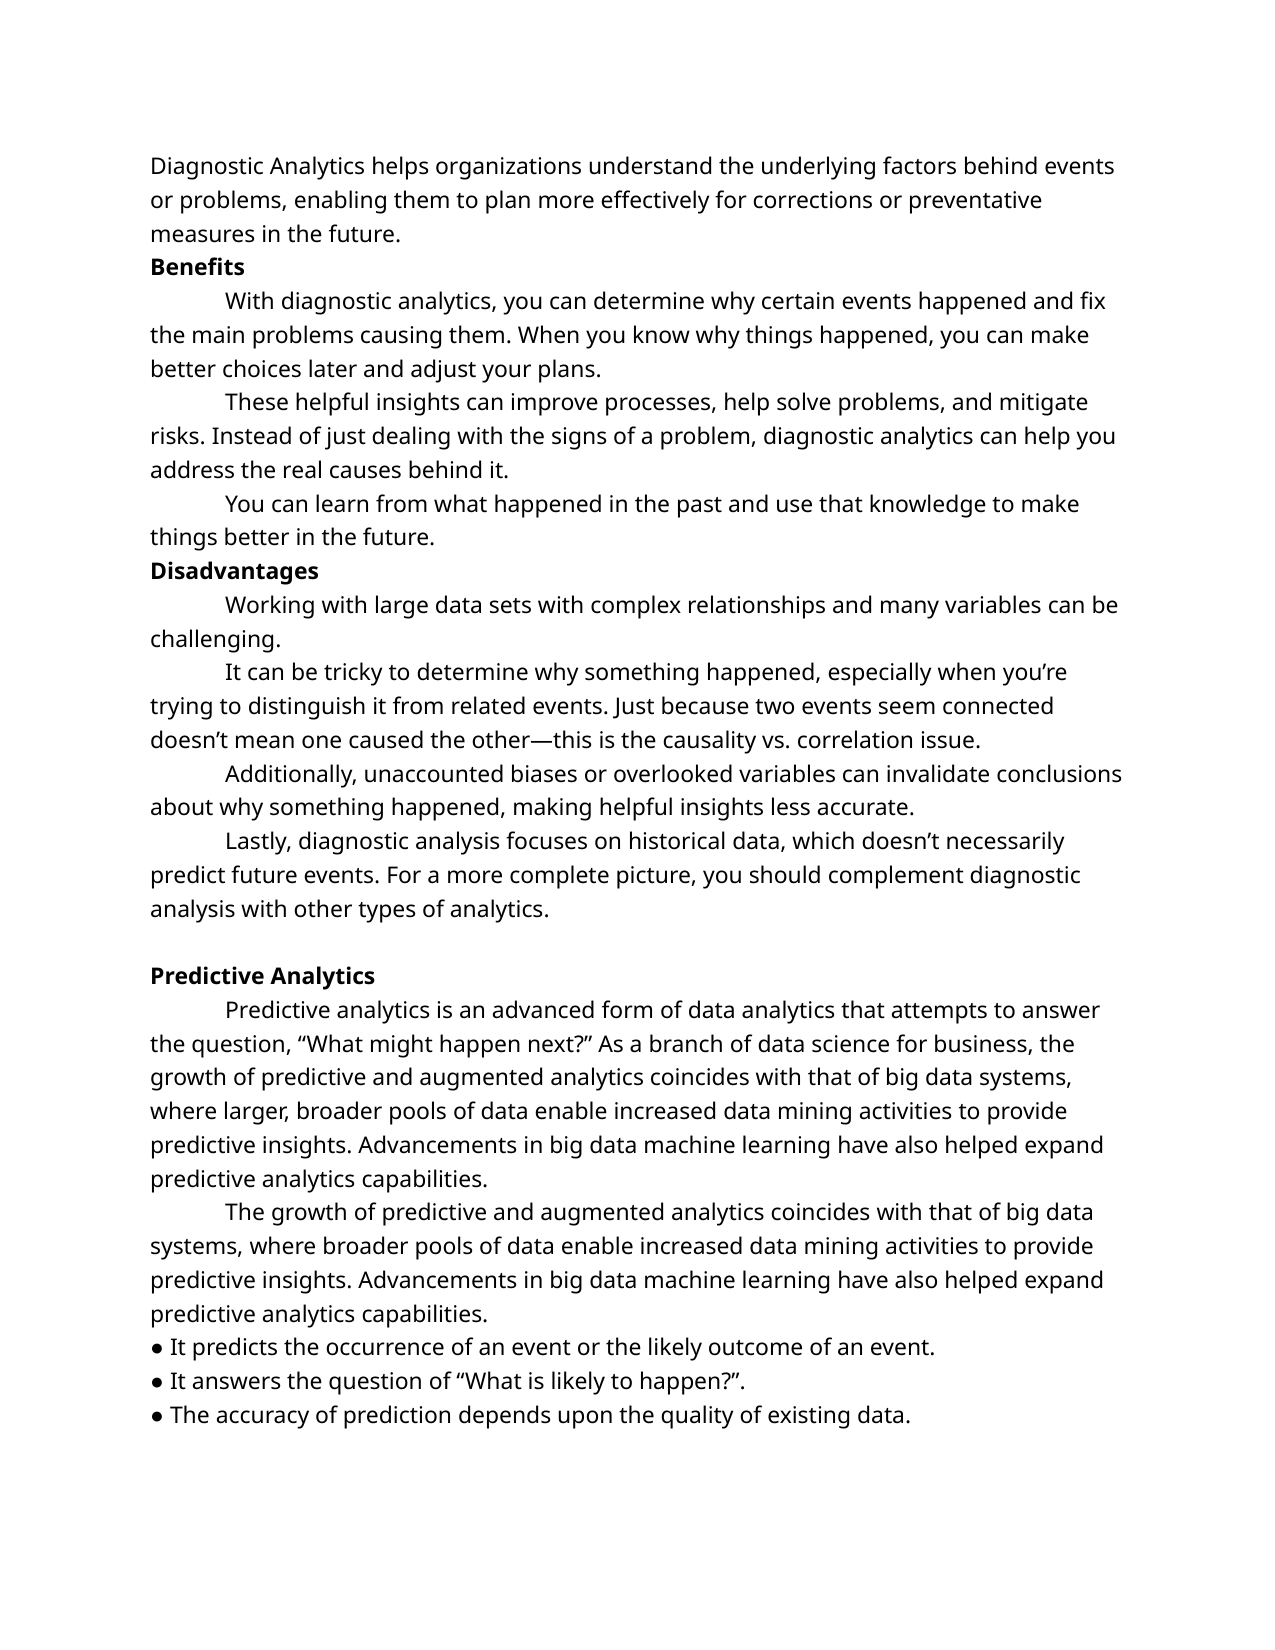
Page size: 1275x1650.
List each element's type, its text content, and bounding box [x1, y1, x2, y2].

text Additionally, unaccounted biases or overlooked variables can invalidate conclusions about why something happened, making helpful insights less accurate. [150, 757, 1125, 822]
text Predictive Analytics [150, 960, 1125, 991]
text Benefits [150, 251, 1125, 282]
text You can learn from what happened in the past and use that knowledge to make things better in the future. [150, 487, 1125, 552]
text ● It answers the question of “What is likely to happen?”. [150, 1365, 1125, 1396]
text Predictive analytics is an advanced form of data analytics that attempts to answer the question, “What might happen next?” As a branch of data science for business, the growth of predictive and augmented analytics coincides with that of big data systems, where larger, broader pools of data enable increased data mining activities to provide predictive insights. Advancements in big data machine learning have also helped expand predictive analytics capabilities. [150, 994, 1125, 1194]
text The growth of predictive and augmented analytics coincides with that of big data systems, where broader pools of data enable increased data mining activities to provide predictive insights. Advancements in big data machine learning have also helped expand predictive analytics capabilities. [150, 1196, 1125, 1329]
text ● It predicts the occurrence of an event or the likely outcome of an event. [150, 1331, 1125, 1362]
text Lastly, diagnostic analysis focuses on historical data, which doesn’t necessarily predict future events. For a more complete picture, you should complement diagnostic analysis with other types of analytics. [150, 825, 1125, 924]
text With diagnostic analytics, you can determine why certain events happened and fix the main problems causing them. When you know why things happened, you can make better choices later and adjust your plans. [150, 285, 1125, 384]
text These helpful insights can improve processes, help solve problems, and mitigate risks. Instead of just dealing with the signs of a problem, diagnostic analytics can help you address the real causes behind it. [150, 386, 1125, 485]
text It can be tricky to determine why something happened, especially when you’re trying to distinguish it from related events. Just because two events seem connected doesn’t mean one caused the other—this is the causality vs. correlation issue. [150, 656, 1125, 755]
text ● The accuracy of prediction depends upon the quality of existing data. [150, 1399, 1125, 1430]
text Working with large data sets with complex relationships and many variables can be challenging. [150, 589, 1125, 654]
text Disadvantages [150, 555, 1125, 586]
text Diagnostic Analytics helps organizations understand the underlying factors behind events or problems, enabling them to plan more effectively for corrections or preventative measures in the future. [150, 150, 1125, 249]
